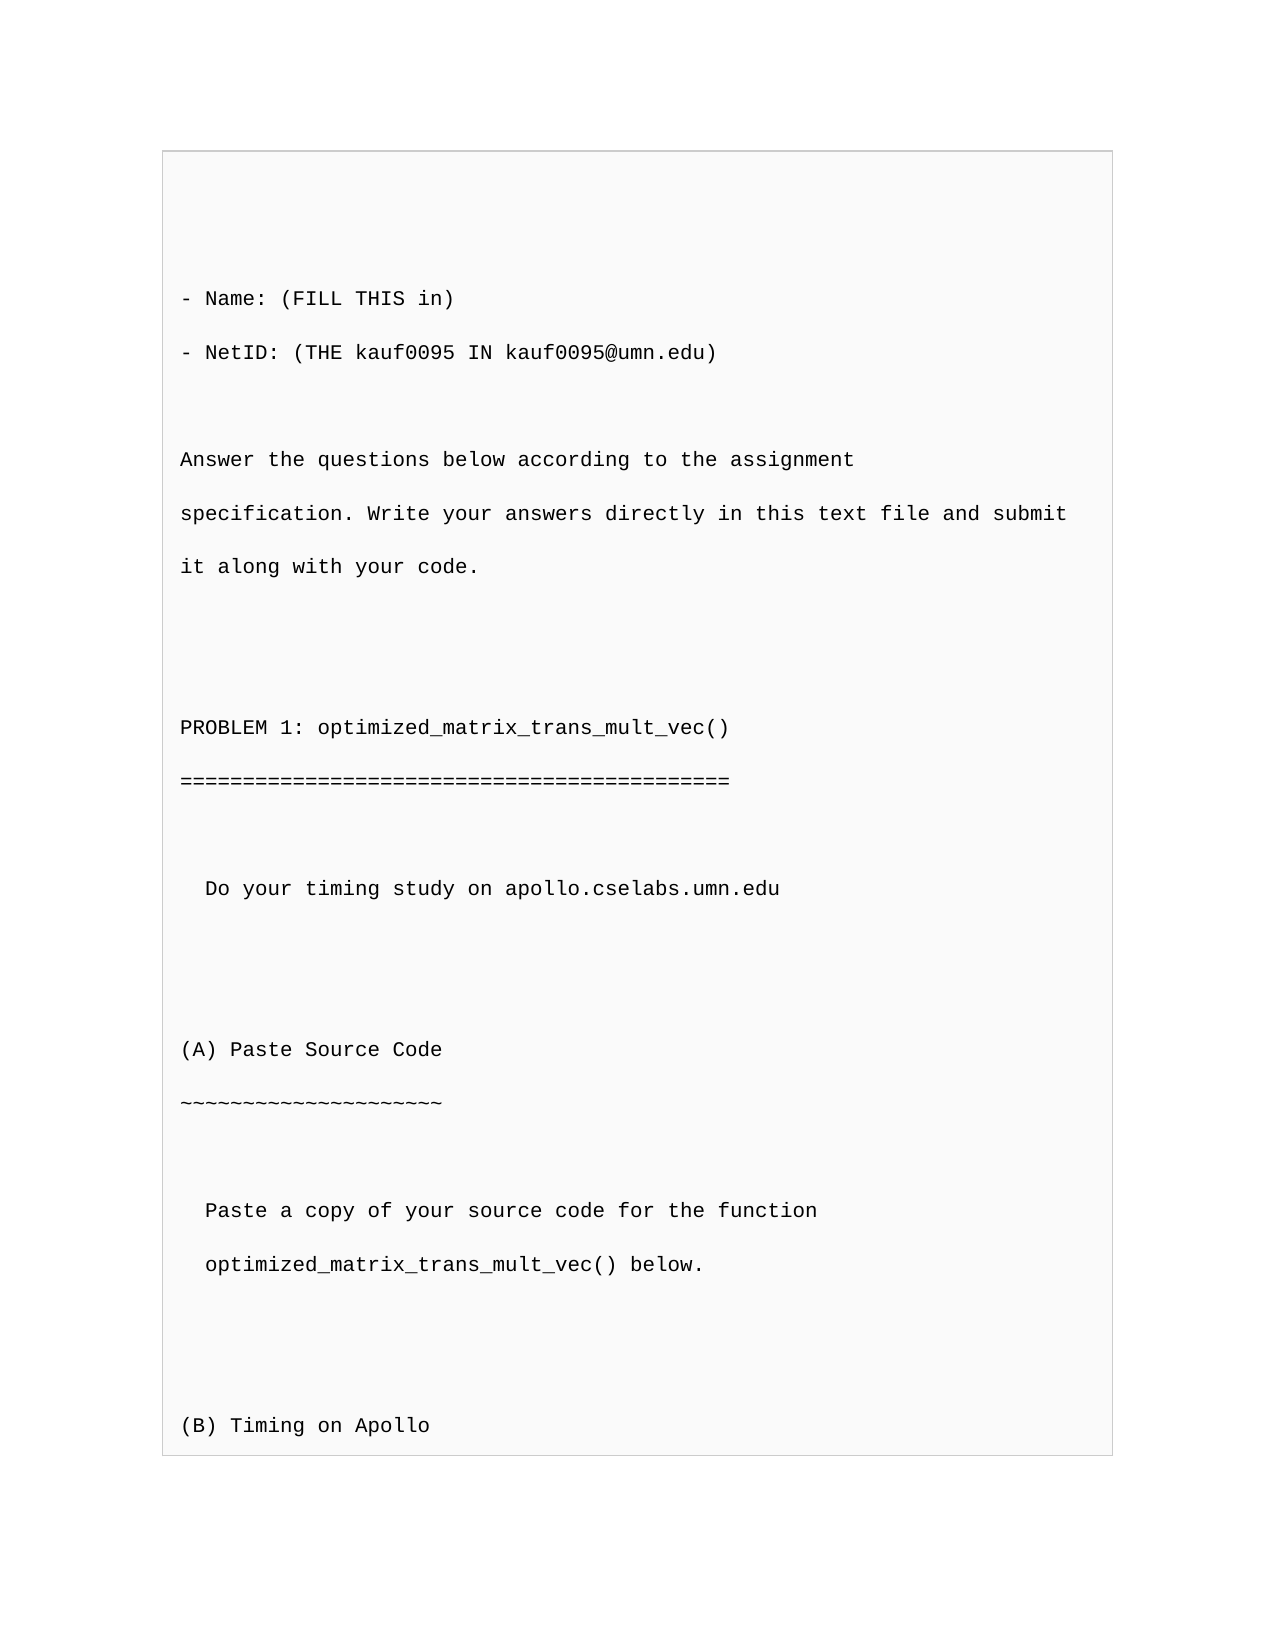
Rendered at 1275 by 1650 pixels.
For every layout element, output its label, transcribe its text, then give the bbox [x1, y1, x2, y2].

text - NetID: (THE kauf0095 IN kauf0095@umn.edu) [163, 311, 1112, 364]
text ~~~~~~~~~~~~~~~~~~~~~ [163, 1062, 1112, 1116]
text Do your timing study on apollo.cselabs.umn.edu [163, 847, 1112, 901]
text (B) Timing on Apollo [163, 1384, 1112, 1455]
text specification. Write your answers directly in this text file and submit [163, 472, 1112, 526]
text optimized_matrix_trans_mult_vec() below. [163, 1223, 1112, 1277]
text Answer the questions below according to the assignment [163, 418, 1112, 472]
text ============================================ [163, 740, 1112, 794]
text (A) Paste Source Code [163, 1008, 1112, 1062]
text PROBLEM 1: optimized_matrix_trans_mult_vec() [163, 686, 1112, 740]
text it along with your code. [163, 526, 1112, 579]
text - Name: (FILL THIS in) [163, 257, 1112, 311]
text Paste a copy of your source code for the function [163, 1169, 1112, 1223]
